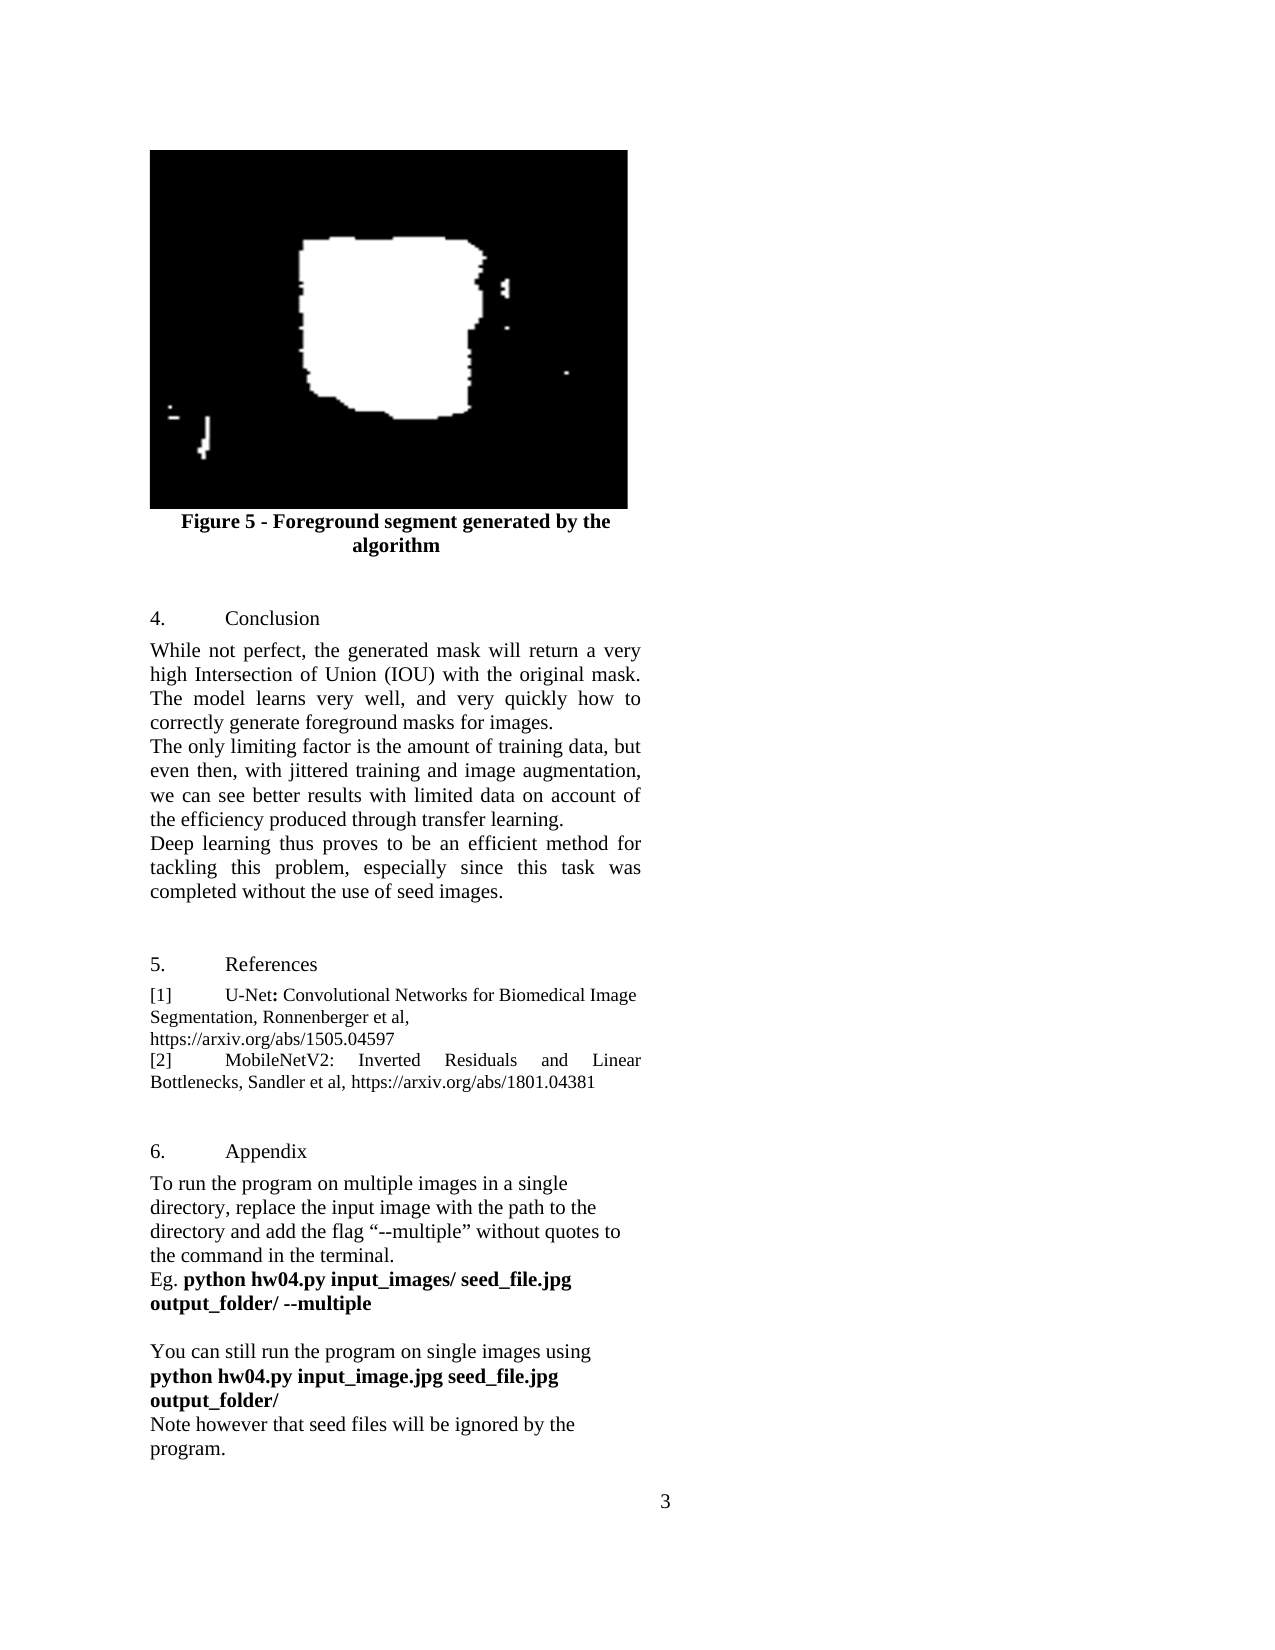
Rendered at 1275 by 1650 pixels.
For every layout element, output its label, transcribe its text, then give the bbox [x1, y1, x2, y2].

text Eg. python hw04.py input_images/ seed_file.jpg output_folder/ --multiple [150, 1267, 642, 1315]
text Figure 5 - Foreground segment generated by the algorithm [150, 508, 642, 557]
text Note however that seed files will be ignored by the program. [150, 1412, 642, 1460]
list MobileNetV2: Inverted Residuals and Linear Bottlenecks, Sandler et al, https://arxiv.org/abs/1801.04381 [150, 1049, 642, 1092]
list U-Net: Convolutional Networks for Biomedical Image Segmentation, Ronnenberger et al, https://arxiv.org/abs/1505.04597 [150, 984, 642, 1049]
text The only limiting factor is the amount of training data, but even then, with jittered training and image augmentation, we can see better results with limited data on account of the efficiency produced through transfer learning. [150, 734, 642, 831]
text While not perfect, the generated mask will return a very high Intersection of Union (IOU) with the original mask. The model learns very well, and very quickly how to correctly generate foreground masks for images. [150, 638, 642, 734]
subtitle Conclusion [150, 606, 642, 630]
subtitle Appendix [150, 1139, 642, 1163]
text To run the program on multiple images in a single directory, replace the input image with the path to the directory and add the flag “--multiple” without quotes to the command in the terminal. [150, 1171, 642, 1267]
picture [149, 150, 628, 509]
text You can still run the program on single images using python hw04.py input_image.jpg seed_file.jpg output_folder/ [150, 1339, 642, 1412]
text Deep learning thus proves to be an efficient method for tackling this problem, especially since this task was completed without the use of seed images. [150, 831, 642, 903]
subtitle References [150, 952, 642, 976]
